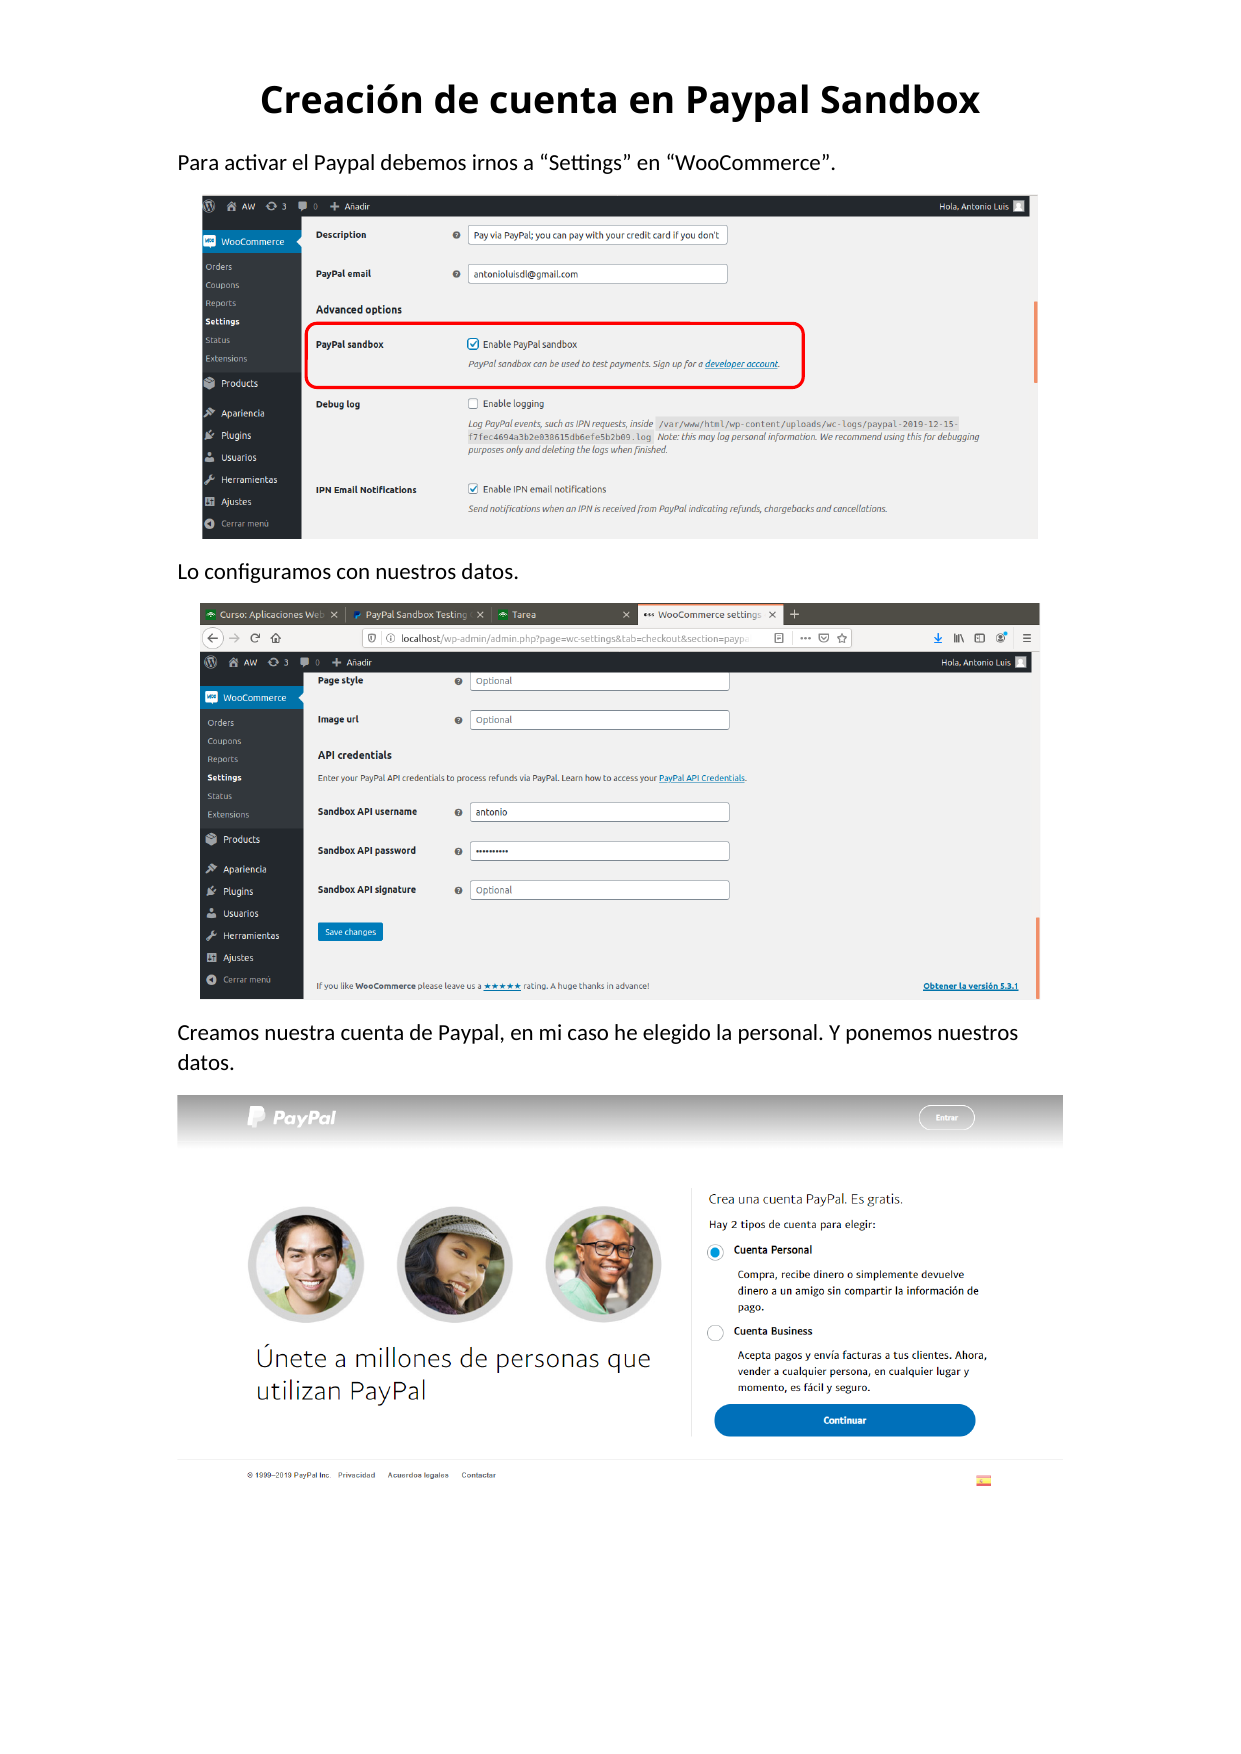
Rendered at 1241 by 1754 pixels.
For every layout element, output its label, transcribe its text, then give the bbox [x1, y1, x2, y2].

text Creamos nuestra cuenta de Paypal, en mi caso he elegido la personal. Y ponemos nuestros datos. [177, 1018, 1063, 1076]
text Para activar el Paypal debemos irnos a “Settings” en “WooCommerce”. [177, 148, 1063, 176]
picture [177, 1095, 1063, 1496]
picture [202, 194, 1038, 539]
picture [200, 603, 1041, 1000]
text Lo configuramos con nuestros datos. [177, 557, 1063, 585]
picture [206, 692, 217, 702]
picture [202, 236, 215, 246]
